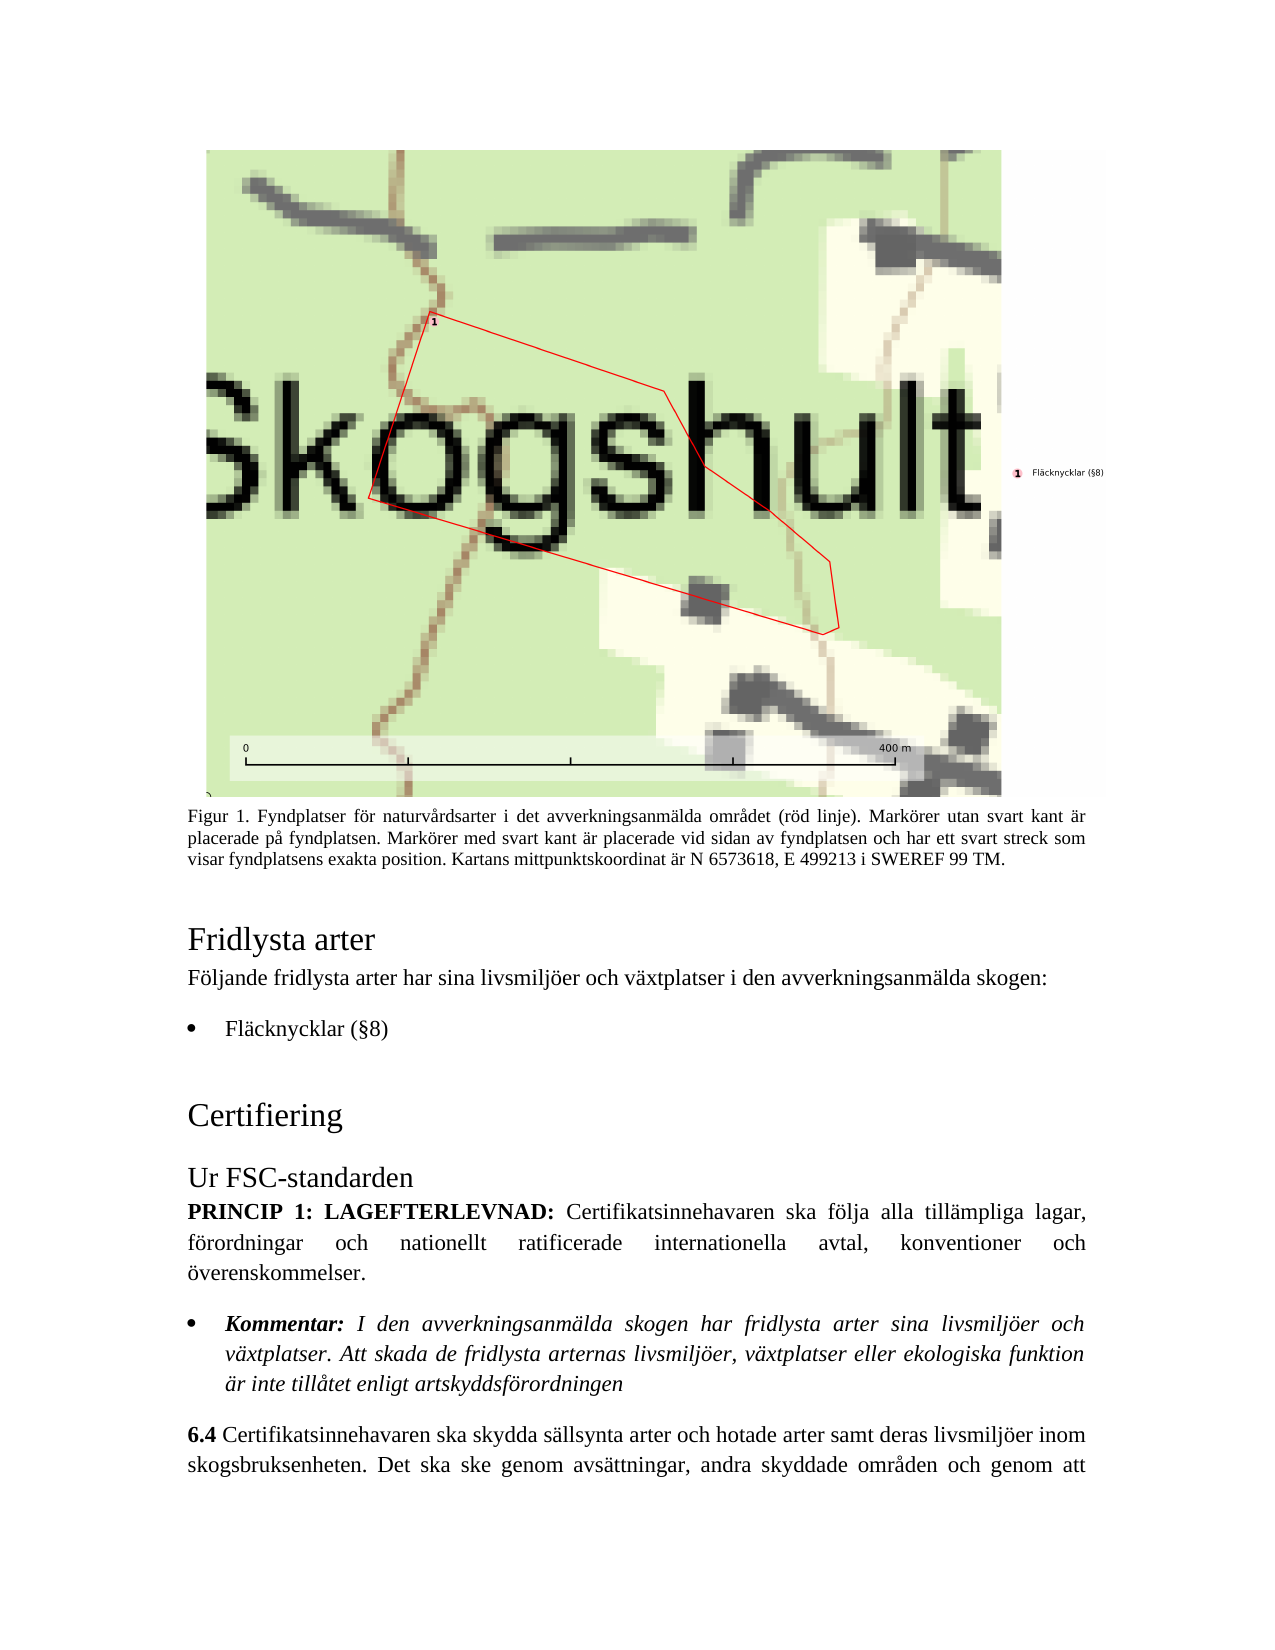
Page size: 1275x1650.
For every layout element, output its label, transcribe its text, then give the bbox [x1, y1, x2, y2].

list Kommentar: I den avverkningsanmälda skogen har fridlysta arter sina livsmiljöer och växtplatser. Att skada de fridlysta arternas livsmiljöer, växtplatser eller ekologiska funktion är inte tillåtet enligt artskyddsförordningen [187, 1310, 1087, 1397]
text PRINCIP 1: LAGEFTERLEVNAD: Certifikatsinnehavaren ska följa alla tillämpliga lagar, förordningar och nationellt ratificerade internationella avtal, konventioner och överenskommelser. [187, 1198, 1087, 1285]
text Figur 1. Fyndplatser för naturvårdsarter i det avverkningsanmälda området (röd linje). Markörer utan svart kant är placerade på fyndplatsen. Markörer med svart kant är placerade vid sidan av fyndplatsen och har ett svart streck som visar fyndplatsens exakta position. Kartans mittpunktskoordinat är N 6573618, E 499213 i SWEREF 99 TM. [187, 805, 1087, 870]
text Följande fridlysta arter har sina livsmiljöer och växtplatser i den avverkningsanmälda skogen: [187, 964, 1087, 990]
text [187, 1421, 1087, 1478]
picture [206, 150, 1107, 797]
subtitle Fridlysta arter [187, 920, 1087, 958]
subtitle Ur FSC-standarden [187, 1160, 1087, 1193]
subtitle Certifiering [187, 1095, 1087, 1133]
list Fläcknycklar (§8) [187, 1015, 1087, 1041]
